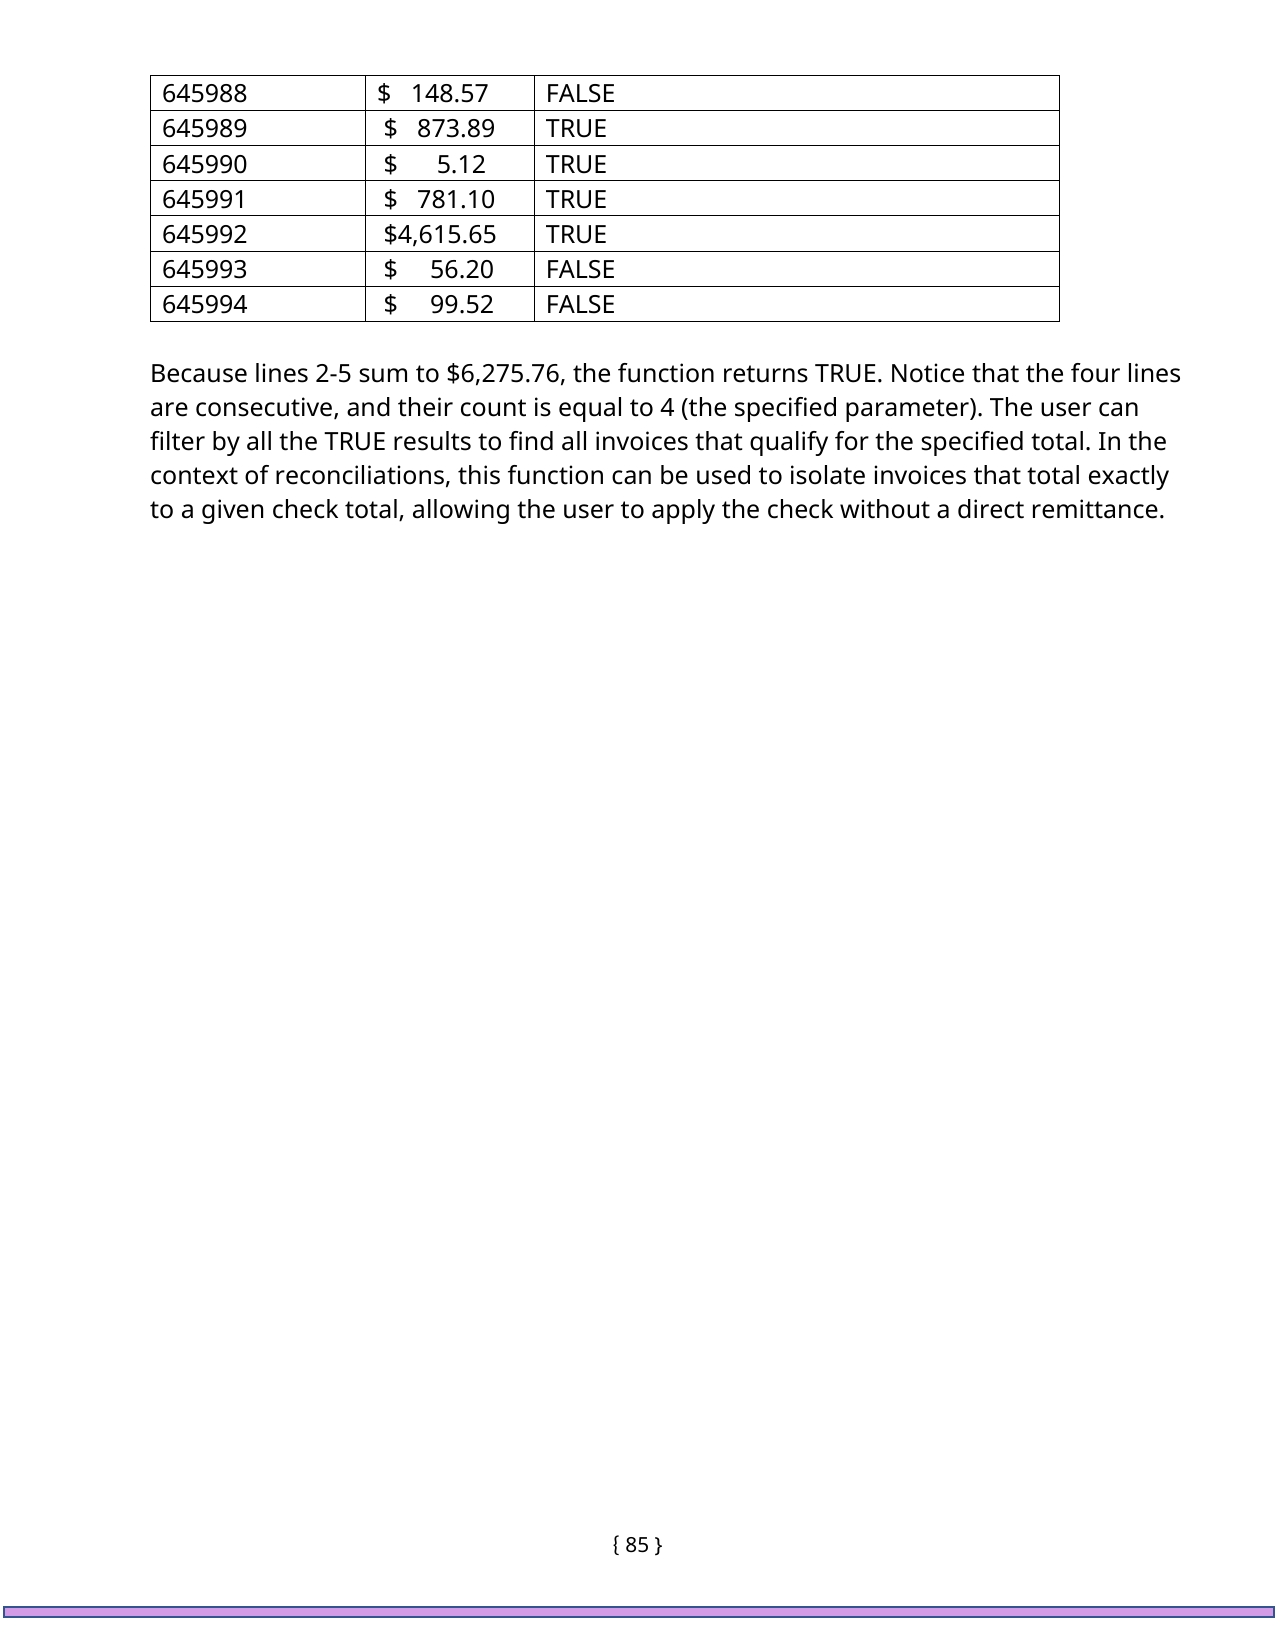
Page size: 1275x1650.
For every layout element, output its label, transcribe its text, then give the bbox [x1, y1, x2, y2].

text Because lines 2-5 sum to $6,275.76, the function returns TRUE. Notice that the four lines are consecutive, and their count is equal to 4 (the specified parameter). The user can filter by all the TRUE results to find all invoices that qualify for the specified total. In the context of reconciliations, this function can be used to isolate invoices that total exactly to a given check total, allowing the user to apply the check without a direct remittance. [150, 356, 1200, 526]
table_cell $ 56.20 [366, 252, 534, 286]
table_cell TRUE [535, 216, 1059, 251]
table_cell $ 5.12 [366, 146, 534, 180]
table_cell 645988 [151, 76, 365, 110]
table_cell 645994 [151, 287, 365, 321]
table_cell TRUE [535, 111, 1059, 145]
table_cell FALSE [535, 287, 1059, 321]
table_cell 645989 [151, 111, 365, 145]
table_cell 645991 [151, 181, 365, 215]
table_cell FALSE [535, 252, 1059, 286]
table_cell FALSE [535, 76, 1059, 110]
table_cell $4,615.65 [366, 216, 534, 251]
table_cell TRUE [535, 181, 1059, 215]
table_cell 645993 [151, 252, 365, 286]
table_cell $ 781.10 [366, 181, 534, 215]
table_cell 645990 [151, 146, 365, 180]
table_cell $ 148.57 [366, 76, 534, 110]
table_cell TRUE [535, 146, 1059, 180]
table_cell $ 873.89 [366, 111, 534, 145]
table_cell $ 99.52 [366, 287, 534, 321]
table_cell 645992 [151, 216, 365, 251]
